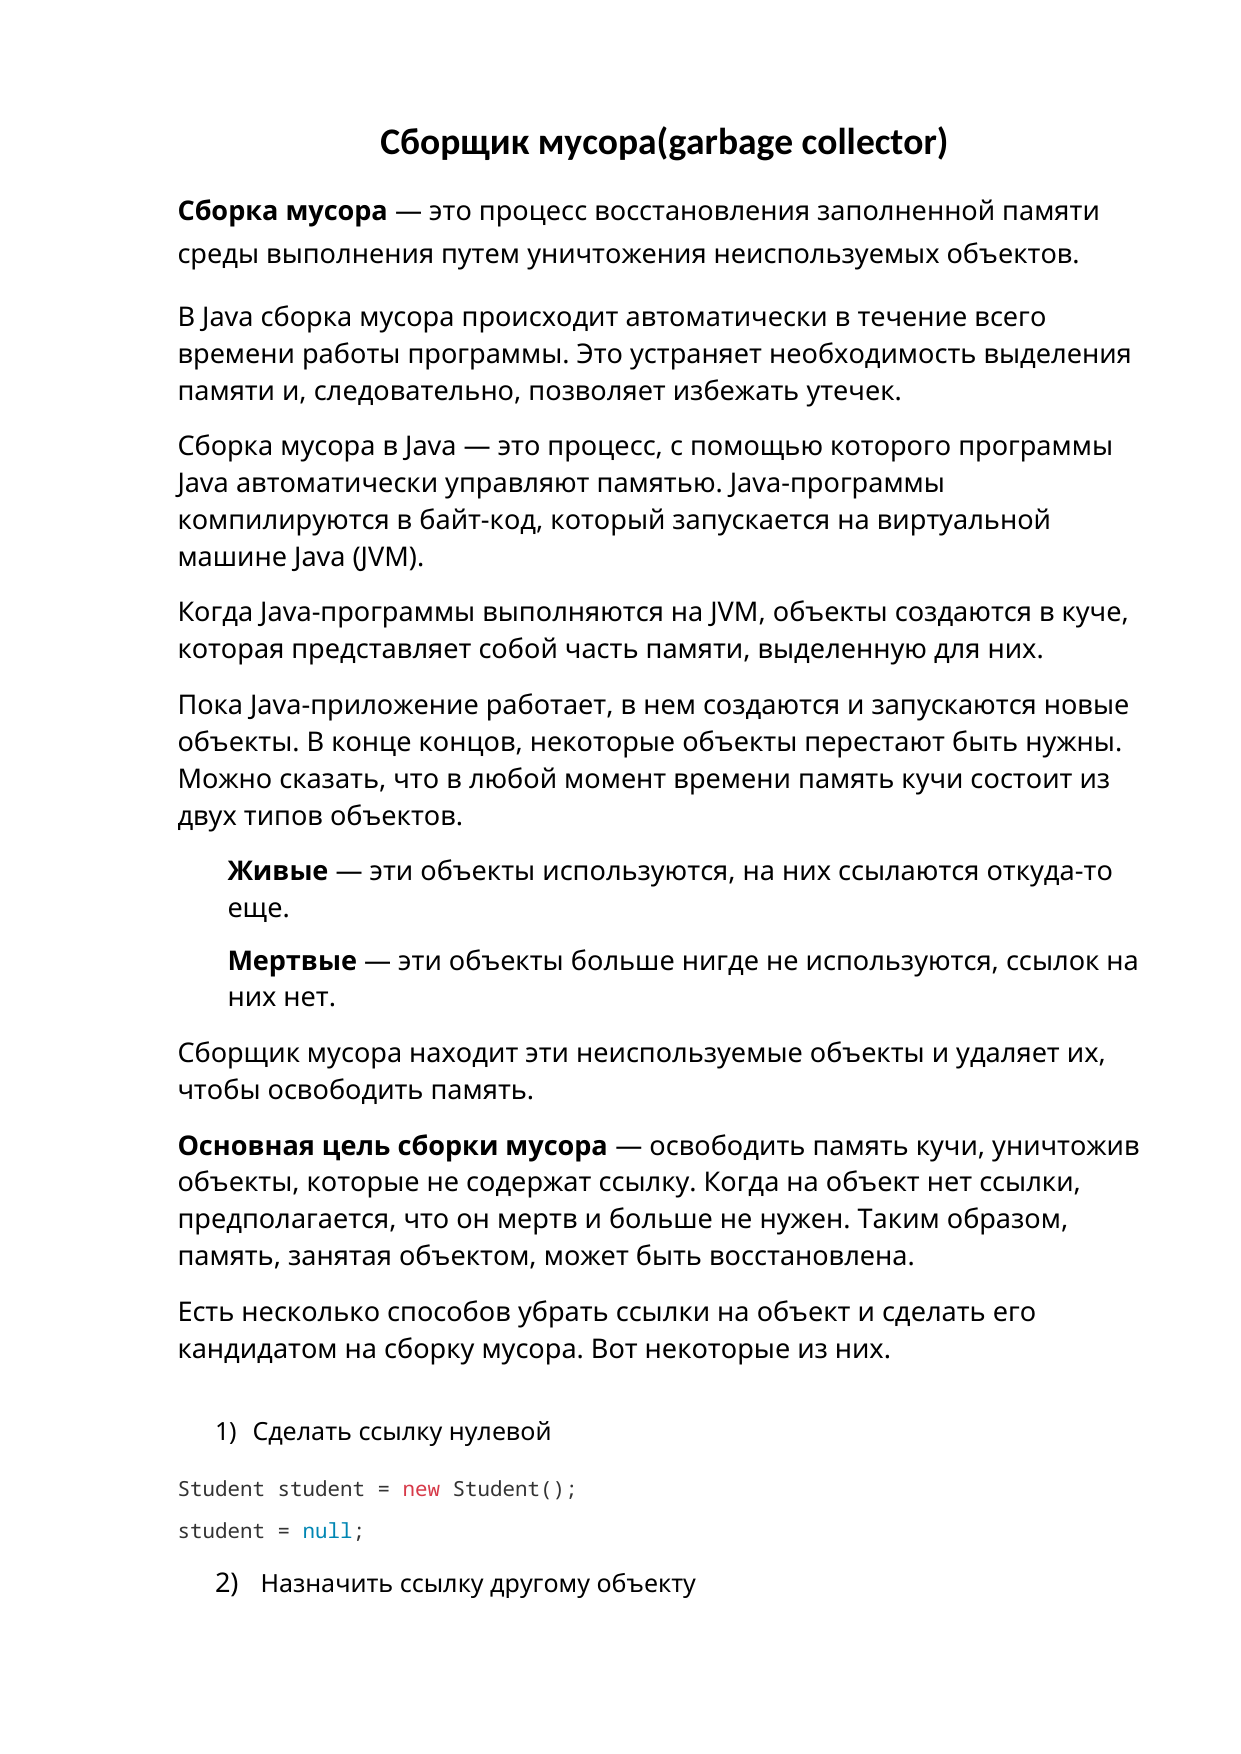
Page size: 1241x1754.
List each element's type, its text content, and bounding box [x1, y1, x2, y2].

text Мертвые — эти объекты больше нигде не используются, ссылок на них нет. [227, 941, 1152, 1015]
text Пока Java-приложение работает, в нем создаются и запускаются новые объекты. В конце концов, некоторые объекты перестают быть нужны. Можно сказать, что в любой момент времени память кучи состоит из двух типов объектов. [177, 685, 1152, 833]
text В Java сборка мусора происходит автоматически в течение всего времени работы программы. Это устраняет необходимость выделения памяти и, следовательно, позволяет избежать утечек. [177, 297, 1152, 408]
text Сборщик мусора(garbage collector) [177, 118, 1152, 164]
list Сделать ссылку нулевой [215, 1403, 1152, 1447]
text Когда Java-программы выполняются на JVM, объекты создаются в куче, которая представляет собой часть памяти, выделенную для них. [177, 593, 1152, 667]
text student = null; [177, 1502, 1152, 1545]
text Student student = new Student(); [177, 1460, 1152, 1502]
text Сборщик мусора находит эти неиспользуемые объекты и удаляет их, чтобы освободить память. [177, 1033, 1152, 1107]
text Есть несколько способов убрать ссылки на объект и сделать его кандидатом на сборку мусора. Вот некоторые из них. [892, 1292, 1152, 1366]
text Живые — эти объекты используются, на них ссылаются откуда-то еще. [227, 852, 1152, 925]
text Сборка мусора в Java — это процесс, с помощью которого программы Java автоматически управляют памятью. Java-программы компилируются в байт-код, который запускается на виртуальной машине Java (JVM). [177, 427, 1152, 574]
text Основная цель сборки мусора — освободить память кучи, уничтожив объекты, которые не содержат ссылку. Когда на объект нет ссылки, предполагается, что он мертв и больше не нужен. Таким образом, память, занятая объектом, может быть восстановлена. [915, 1126, 1152, 1273]
text Сборка мусора — это процесс восстановления заполненной памяти среды выполнения путем уничтожения неиспользуемых объектов. [177, 192, 1152, 271]
list Назначить ссылку другому объекту [260, 1563, 1152, 1600]
